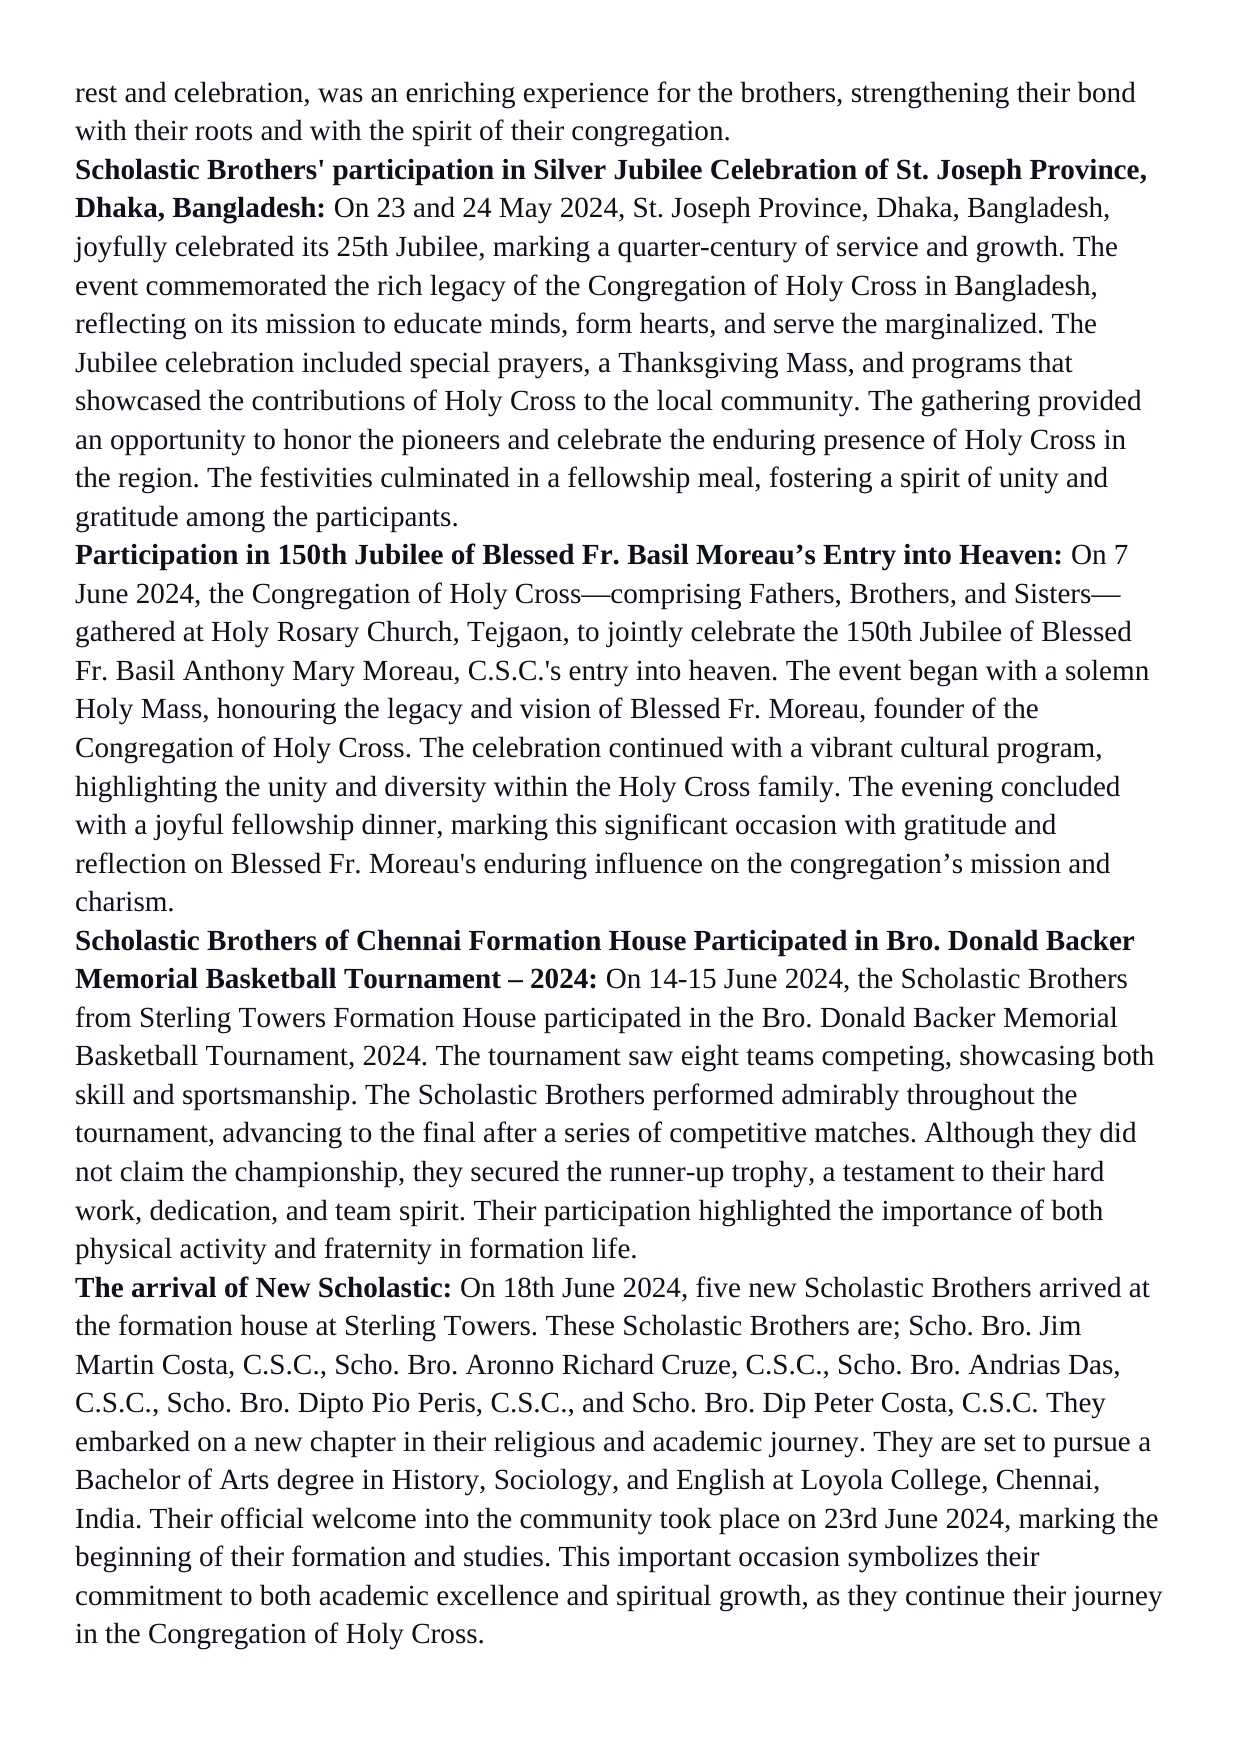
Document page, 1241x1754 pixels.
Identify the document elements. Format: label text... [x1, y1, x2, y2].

text The arrival of New Scholastic: On 18th June 2024, five new Scholastic Brothers arrived at the formation house at Sterling Towers. These Scholastic Brothers are; Scho. Bro. Jim Martin Costa, C.S.C., Scho. Bro. Aronno Richard Cruze, C.S.C., Scho. Bro. Andrias Das, C.S.C., Scho. Bro. Dipto Pio Peris, C.S.C., and Scho. Bro. Dip Peter Costa, C.S.C. They embarked on a new chapter in their religious and academic journey. They are set to pursue a Bachelor of Arts degree in History, Sociology, and English at Loyola College, Chennai, India. Their official welcome into the community took place on 23rd June 2024, marking the beginning of their formation and studies. This important occasion symbolizes their commitment to both academic excellence and spiritual growth, as they continue their journey in the Congregation of Holy Cross. [75, 1270, 1165, 1650]
text Scholastic Brothers of Chennai Formation House Participated in Bro. Donald Backer Memorial Basketball Tournament – 2024: On 14-15 June 2024, the Scholastic Brothers from Sterling Towers Formation House participated in the Bro. Donald Backer Memorial Basketball Tournament, 2024. The tournament saw eight teams competing, showcasing both skill and sportsmanship. The Scholastic Brothers performed admirably throughout the tournament, advancing to the final after a series of competitive matches. Although they did not claim the championship, they secured the runner-up trophy, a testament to their hard work, dedication, and team spirit. Their participation highlighted the importance of both physical activity and fraternity in formation life. [75, 923, 1165, 1265]
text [75, 75, 1165, 147]
text Scholastic Brothers' participation in Silver Jubilee Celebration of St. Joseph Province, Dhaka, Bangladesh: On 23 and 24 May 2024, St. Joseph Province, Dhaka, Bangladesh, joyfully celebrated its 25th Jubilee, marking a quarter-century of service and growth. The event commemorated the rich legacy of the Congregation of Holy Cross in Bangladesh, reflecting on its mission to educate minds, form hearts, and serve the marginalized. The Jubilee celebration included special prayers, a Thanksgiving Mass, and programs that showcased the contributions of Holy Cross to the local community. The gathering provided an opportunity to honor the pioneers and celebrate the enduring presence of Holy Cross in the region. The festivities culminated in a fellowship meal, fostering a spirit of unity and gratitude among the participants. [75, 152, 1165, 532]
text Participation in 150th Jubilee of Blessed Fr. Basil Moreau’s Entry into Heaven: On 7 June 2024, the Congregation of Holy Cross—comprising Fathers, Brothers, and Sisters—gathered at Holy Rosary Church, Tejgaon, to jointly celebrate the 150th Jubilee of Blessed Fr. Basil Anthony Mary Moreau, C.S.C.'s entry into heaven. The event began with a solemn Holy Mass, honouring the legacy and vision of Blessed Fr. Moreau, founder of the Congregation of Holy Cross. The celebration continued with a vibrant cultural program, highlighting the unity and diversity within the Holy Cross family. The evening concluded with a joyful fellowship dinner, marking this significant occasion with gratitude and reflection on Blessed Fr. Moreau's enduring influence on the congregation’s mission and charism. [75, 537, 1165, 918]
